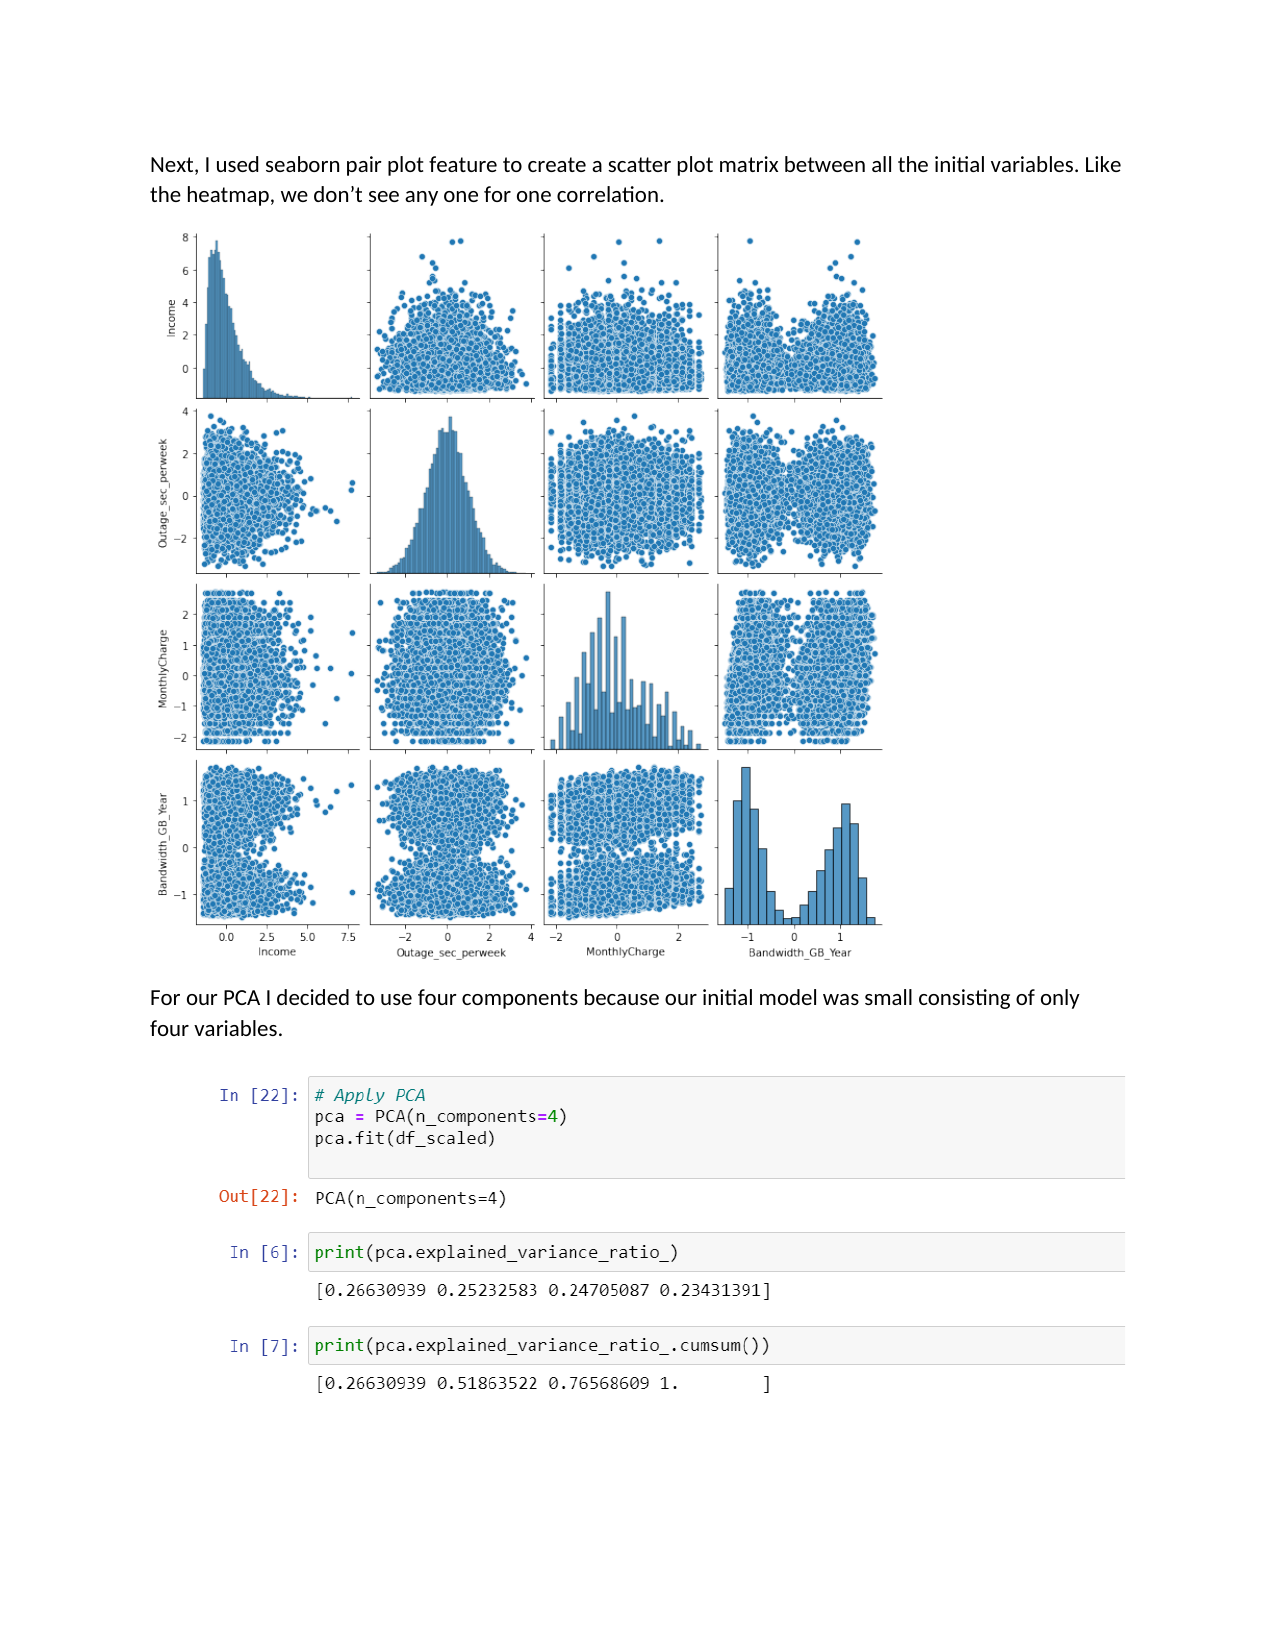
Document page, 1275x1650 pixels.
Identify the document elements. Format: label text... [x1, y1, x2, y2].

text Next, I used seaborn pair plot feature to create a scatter plot matrix between all the initial variables. Like the heatmap, we don’t see any one for one correlation. [150, 150, 1125, 208]
text For our PCA I decided to use four components because our initial model was small consisting of only four variables. [150, 983, 1125, 1042]
picture [150, 1060, 1125, 1404]
picture [150, 227, 888, 965]
